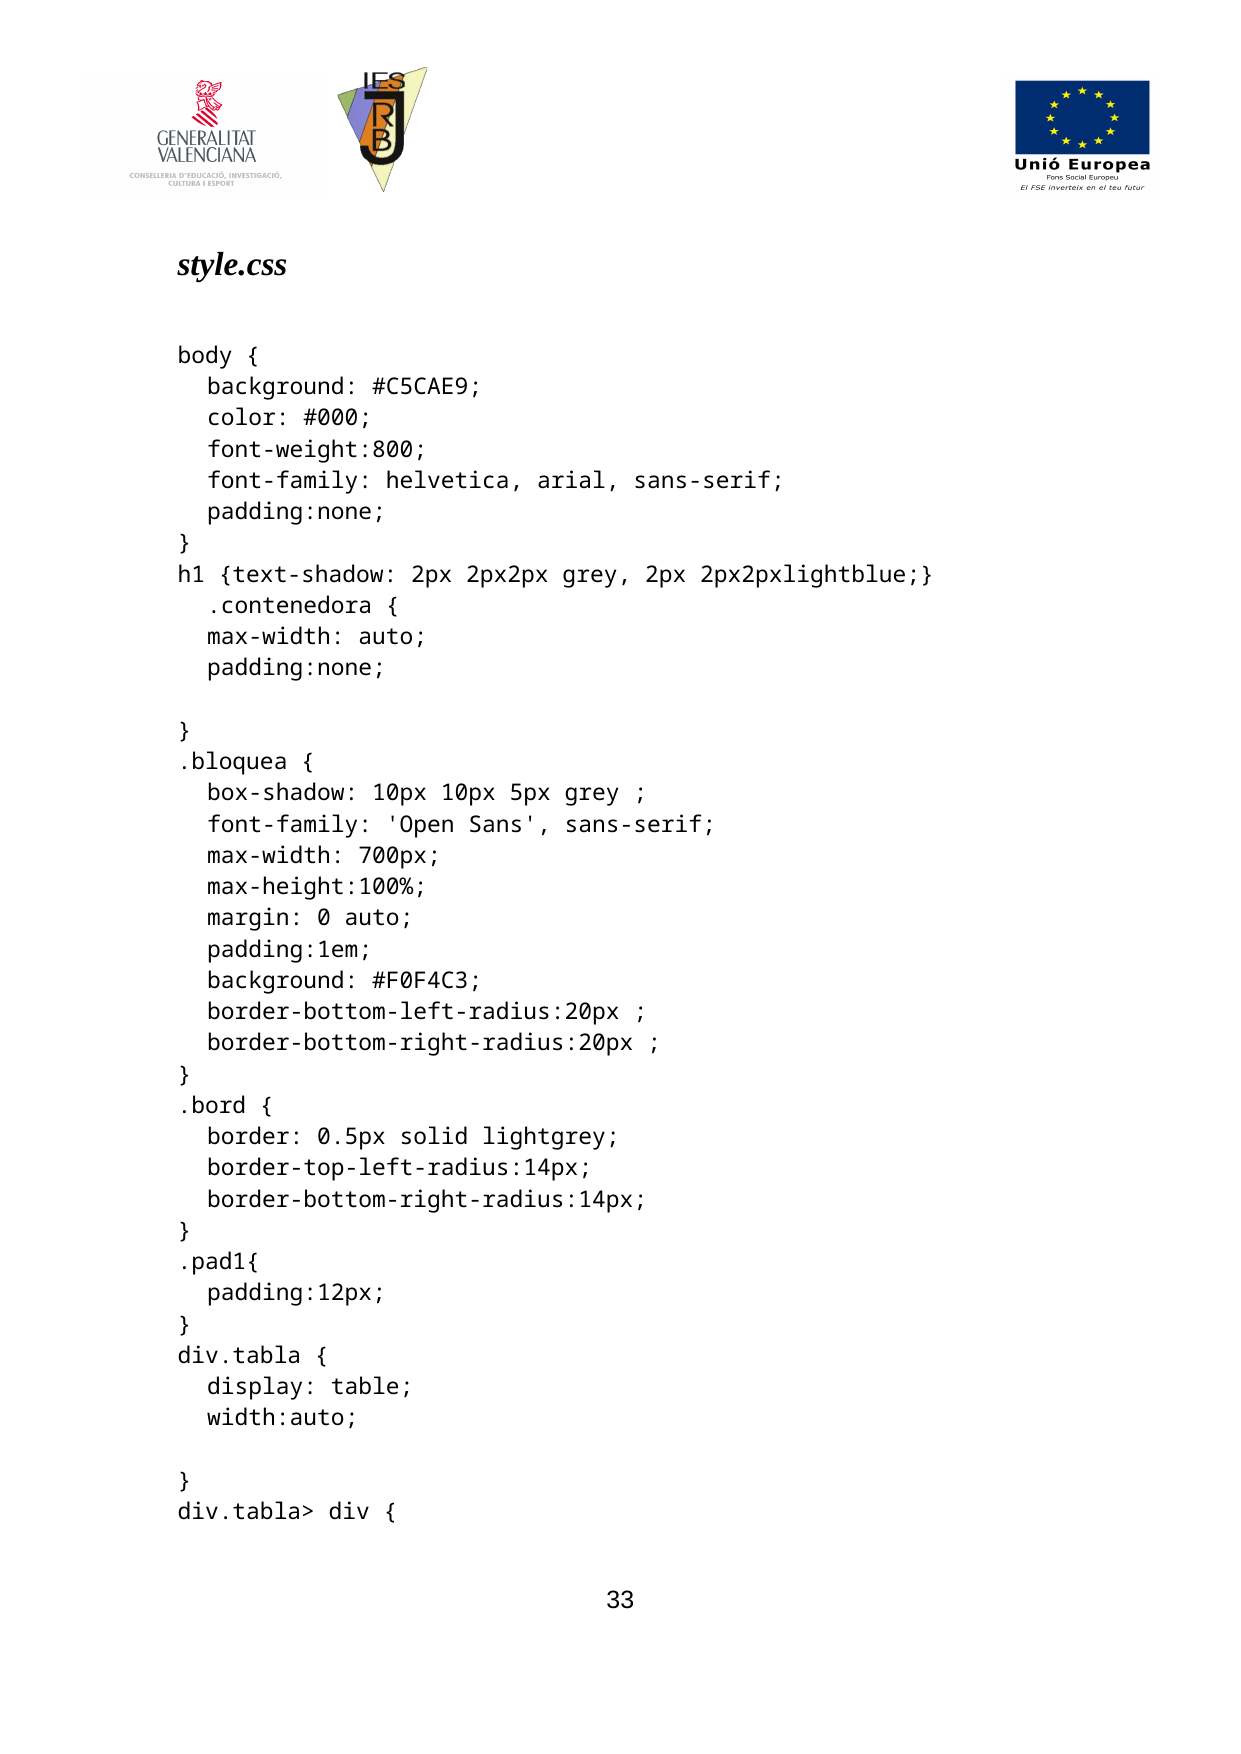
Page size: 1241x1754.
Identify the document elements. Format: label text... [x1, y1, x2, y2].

text } [177, 1308, 1063, 1339]
text padding:12px; [177, 1276, 1063, 1308]
text box-shadow: 10px 10px 5px grey ; [177, 776, 1063, 808]
text } [177, 1058, 1063, 1089]
text margin: 0 auto; [177, 901, 1063, 933]
text } [177, 1464, 1063, 1495]
text font-family: 'Open Sans', sans-serif; [177, 808, 1063, 839]
text width:auto; [177, 1401, 1063, 1433]
text border-bottom-right-radius:20px ; [177, 1026, 1063, 1058]
text background: #F0F4C3; [177, 964, 1063, 995]
text color: #000; [177, 401, 1063, 433]
text border-bottom-left-radius:20px ; [177, 995, 1063, 1026]
text h1 {text-shadow: 2px 2px2px grey, 2px 2px2pxlightblue;} [177, 558, 1063, 589]
text font-weight:800; [177, 433, 1063, 464]
text style.css [177, 244, 1063, 282]
text border: 0.5px solid lightgrey; [177, 1120, 1063, 1151]
text padding:1em; [177, 933, 1063, 964]
text } [177, 1214, 1063, 1245]
picture [1001, 75, 1161, 196]
text max-width: 700px; [177, 839, 1063, 870]
text } [177, 526, 1063, 558]
text padding:none; [177, 651, 1063, 683]
text display: table; [177, 1370, 1063, 1401]
text font-family: helvetica, arial, sans-serif; [177, 464, 1063, 495]
text .bord { [177, 1089, 1063, 1120]
text background: #C5CAE9; [177, 370, 1063, 401]
text .pad1{ [177, 1245, 1063, 1276]
text max-height:100%; [177, 870, 1063, 901]
text border-bottom-right-radius:14px; [177, 1183, 1063, 1214]
text } [177, 714, 1063, 745]
picture [337, 67, 428, 192]
text padding:none; [177, 495, 1063, 526]
text .contenedora { [177, 589, 1063, 620]
text div.tabla> div { [177, 1495, 1063, 1526]
text div.tabla { [177, 1339, 1063, 1370]
text border-top-left-radius:14px; [177, 1151, 1063, 1183]
text .bloquea { [177, 745, 1063, 776]
text body { [177, 339, 1063, 370]
text max-width: auto; [177, 620, 1063, 651]
picture [83, 71, 330, 196]
